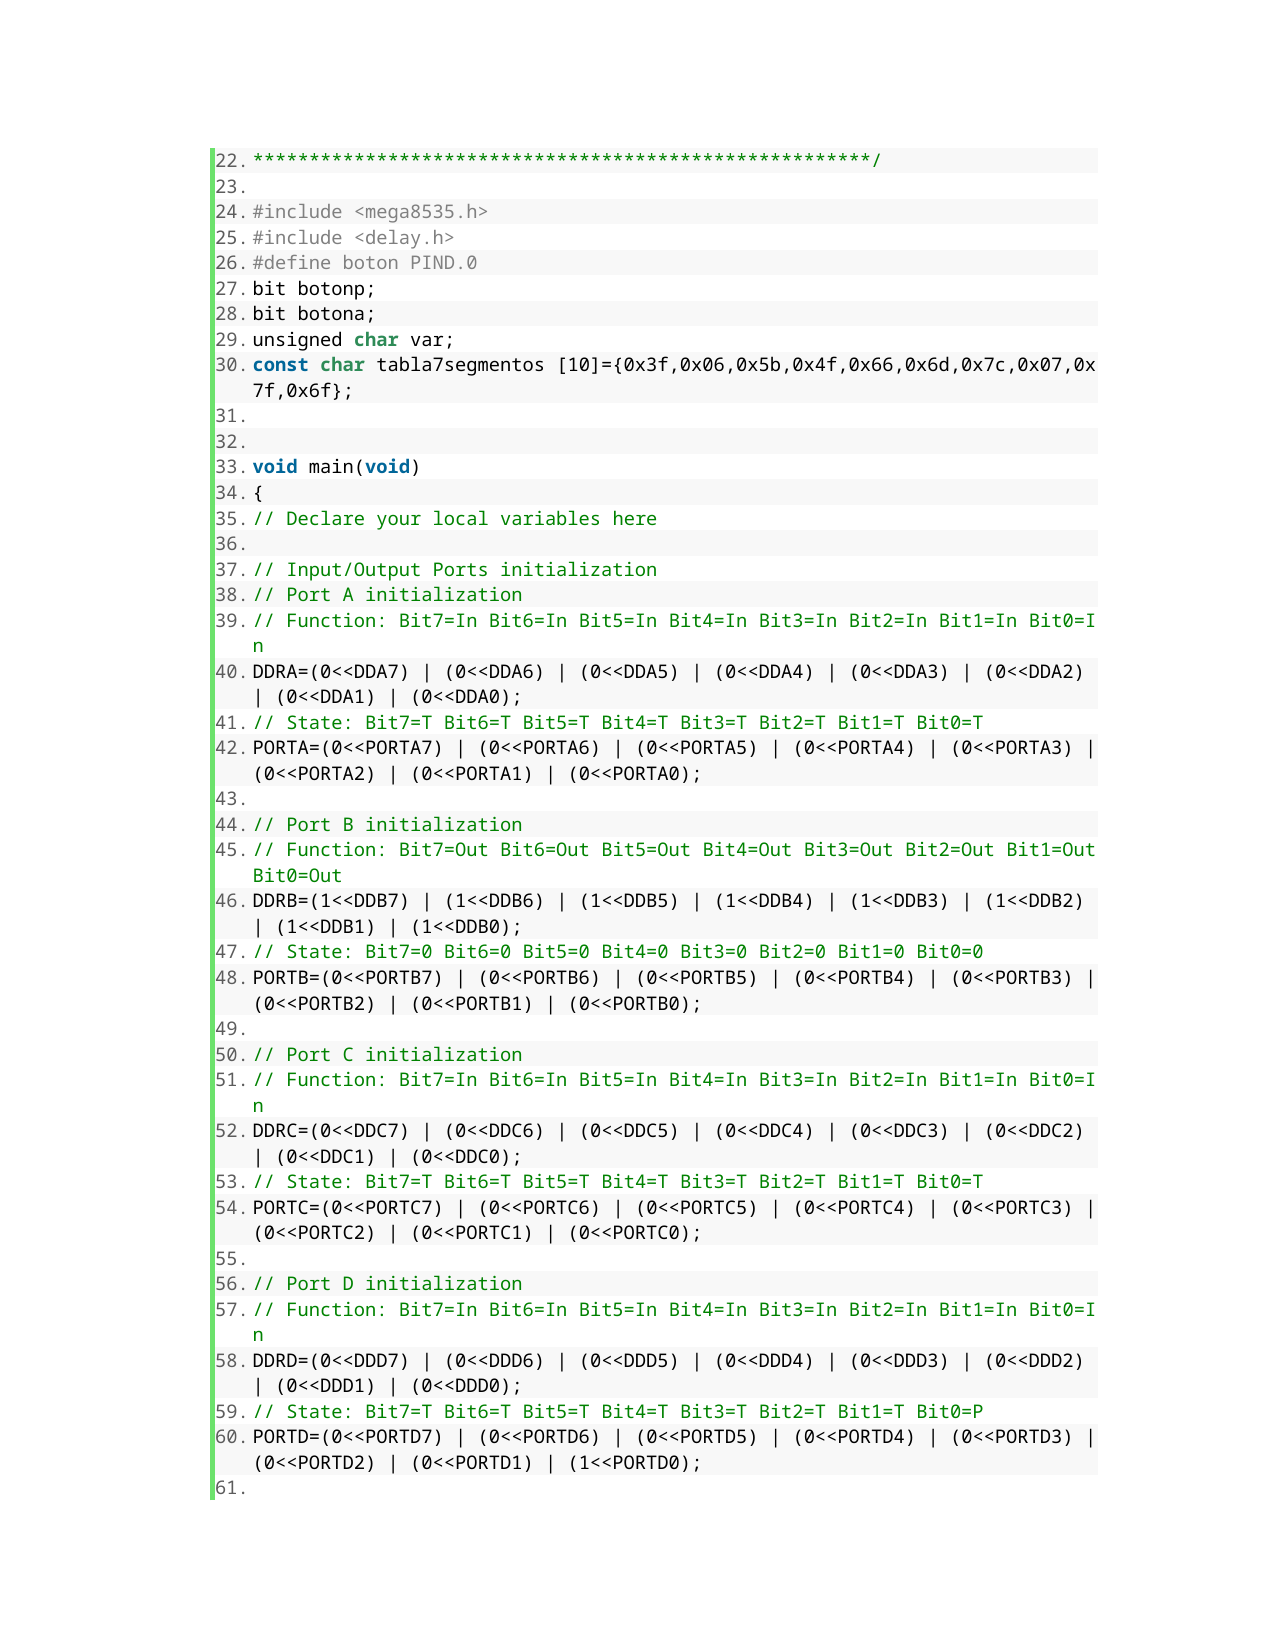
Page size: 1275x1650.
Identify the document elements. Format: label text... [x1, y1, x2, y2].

list *******************************************************/ [215, 148, 1098, 173]
list // State: Bit7=T Bit6=T Bit5=T Bit4=T Bit3=T Bit2=T Bit1=T Bit0=P [215, 1398, 1098, 1424]
list // Port C initialization [215, 1041, 1098, 1066]
list { [215, 479, 1098, 505]
list #include <delay.h> [215, 224, 1098, 250]
list // State: Bit7=0 Bit6=0 Bit5=0 Bit4=0 Bit3=0 Bit2=0 Bit1=0 Bit0=0 [215, 939, 1098, 964]
list PORTC=(0<<PORTC7) | (0<<PORTC6) | (0<<PORTC5) | (0<<PORTC4) | (0<<PORTC3) | (0<<PORTC2) | (0<<PORTC1) | (0<<PORTC0); [215, 1194, 1098, 1245]
list DDRA=(0<<DDA7) | (0<<DDA6) | (0<<DDA5) | (0<<DDA4) | (0<<DDA3) | (0<<DDA2) | (0<<DDA1) | (0<<DDA0); [215, 658, 1098, 709]
list // Port D initialization [215, 1271, 1098, 1296]
list // State: Bit7=T Bit6=T Bit5=T Bit4=T Bit3=T Bit2=T Bit1=T Bit0=T [215, 1168, 1098, 1194]
list // State: Bit7=T Bit6=T Bit5=T Bit4=T Bit3=T Bit2=T Bit1=T Bit0=T [215, 709, 1098, 734]
list #include <mega8535.h> [215, 199, 1098, 224]
list // Declare your local variables here [215, 505, 1098, 530]
list PORTB=(0<<PORTB7) | (0<<PORTB6) | (0<<PORTB5) | (0<<PORTB4) | (0<<PORTB3) | (0<<PORTB2) | (0<<PORTB1) | (0<<PORTB0); [215, 964, 1098, 1015]
list PORTD=(0<<PORTD7) | (0<<PORTD6) | (0<<PORTD5) | (0<<PORTD4) | (0<<PORTD3) | (0<<PORTD2) | (0<<PORTD1) | (1<<PORTD0); [215, 1424, 1098, 1475]
list // Function: Bit7=In Bit6=In Bit5=In Bit4=In Bit3=In Bit2=In Bit1=In Bit0=In [215, 607, 1098, 658]
list const char tabla7segmentos [10]={0x3f,0x06,0x5b,0x4f,0x66,0x6d,0x7c,0x07,0x7f,0x6f}; [215, 352, 1098, 403]
list bit botona; [215, 301, 1098, 326]
list // Function: Bit7=In Bit6=In Bit5=In Bit4=In Bit3=In Bit2=In Bit1=In Bit0=In [215, 1066, 1098, 1117]
list // Input/Output Ports initialization [215, 556, 1098, 581]
list // Function: Bit7=Out Bit6=Out Bit5=Out Bit4=Out Bit3=Out Bit2=Out Bit1=Out Bit0=Out [215, 837, 1098, 888]
list PORTA=(0<<PORTA7) | (0<<PORTA6) | (0<<PORTA5) | (0<<PORTA4) | (0<<PORTA3) | (0<<PORTA2) | (0<<PORTA1) | (0<<PORTA0); [215, 734, 1098, 786]
list bit botonp; [215, 275, 1098, 301]
list // Function: Bit7=In Bit6=In Bit5=In Bit4=In Bit3=In Bit2=In Bit1=In Bit0=In [215, 1296, 1098, 1347]
list DDRB=(1<<DDB7) | (1<<DDB6) | (1<<DDB5) | (1<<DDB4) | (1<<DDB3) | (1<<DDB2) | (1<<DDB1) | (1<<DDB0); [215, 888, 1098, 939]
list DDRD=(0<<DDD7) | (0<<DDD6) | (0<<DDD5) | (0<<DDD4) | (0<<DDD3) | (0<<DDD2) | (0<<DDD1) | (0<<DDD0); [215, 1347, 1098, 1398]
list DDRC=(0<<DDC7) | (0<<DDC6) | (0<<DDC5) | (0<<DDC4) | (0<<DDC3) | (0<<DDC2) | (0<<DDC1) | (0<<DDC0); [215, 1117, 1098, 1168]
list void main(void) [215, 454, 1098, 479]
list unsigned char var; [215, 326, 1098, 352]
list #define boton PIND.0 [215, 250, 1098, 275]
list // Port B initialization [215, 811, 1098, 837]
list // Port A initialization [215, 581, 1098, 607]
